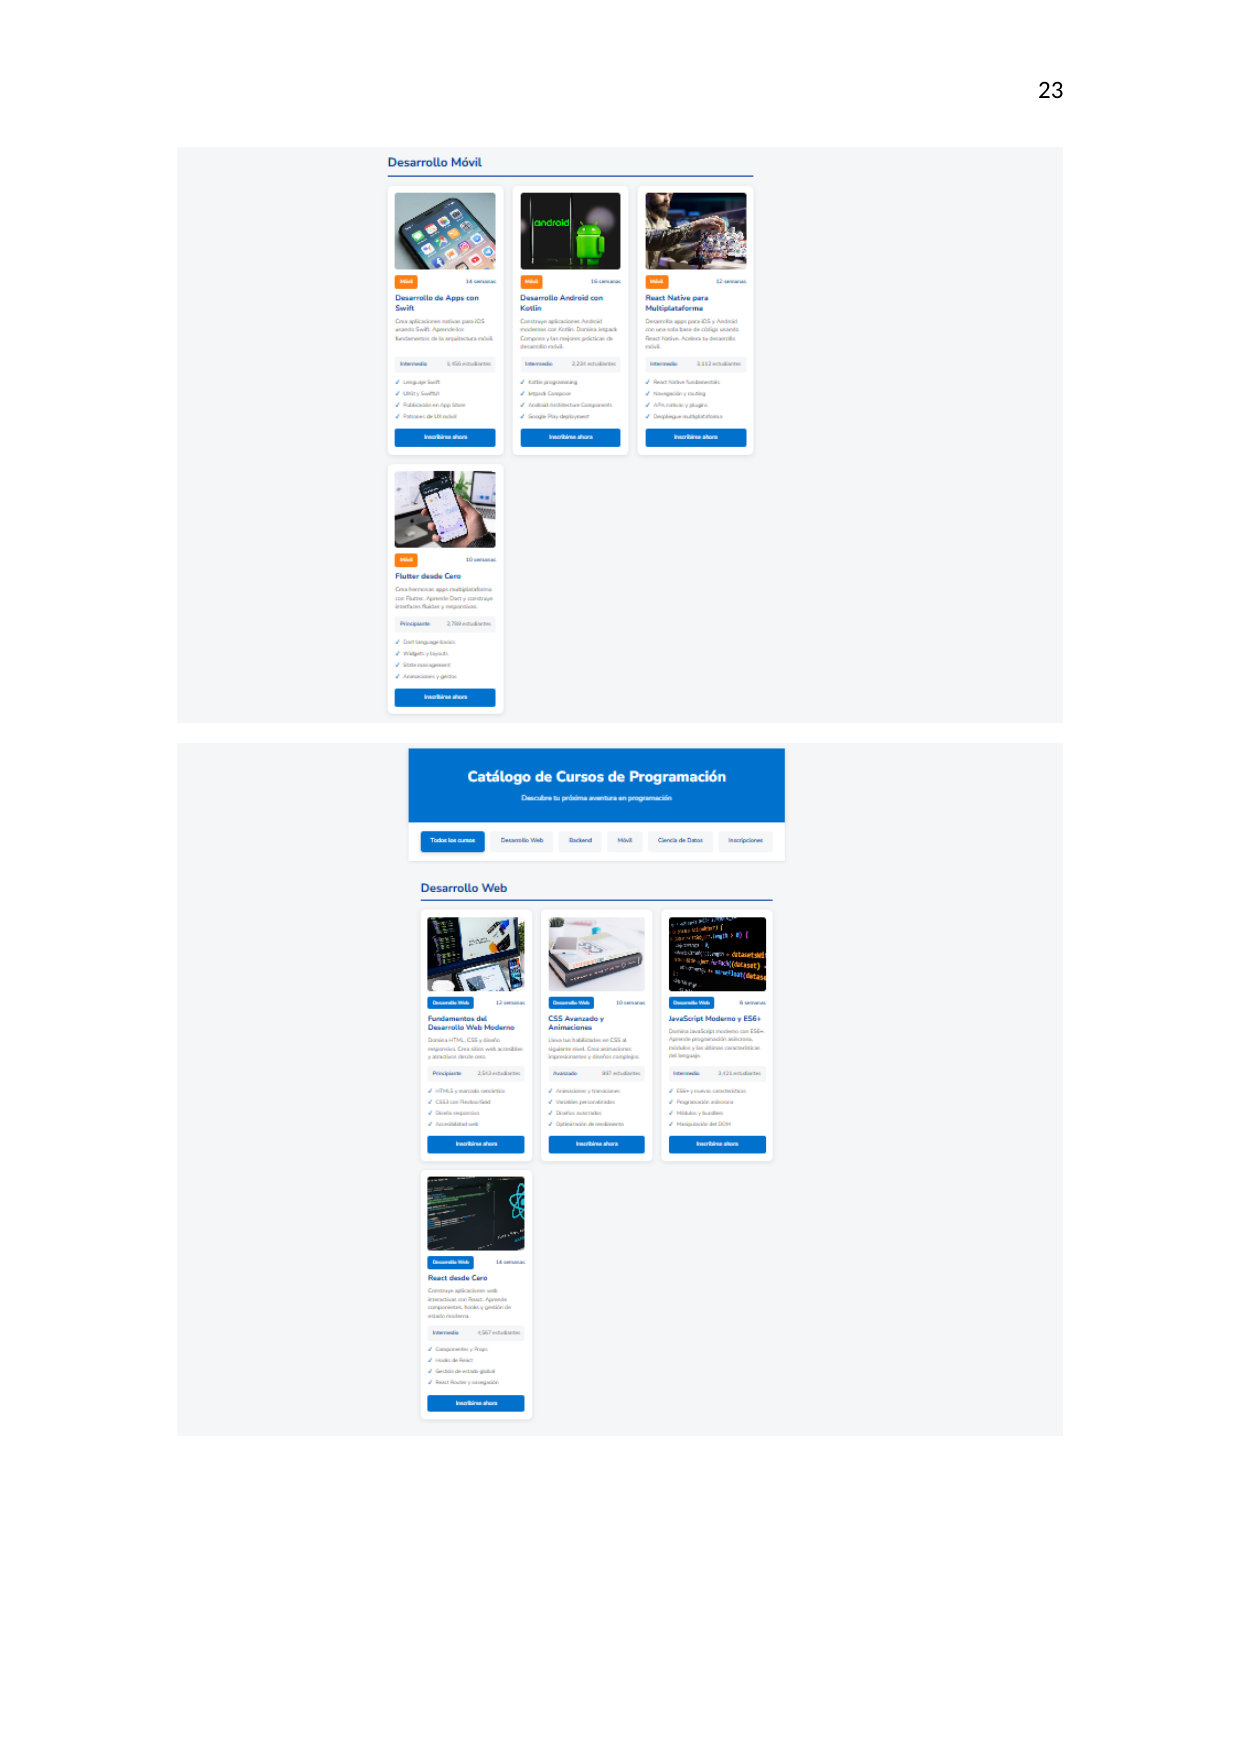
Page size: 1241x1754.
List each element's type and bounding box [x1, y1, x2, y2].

picture [177, 743, 1063, 1436]
picture [177, 147, 1063, 723]
